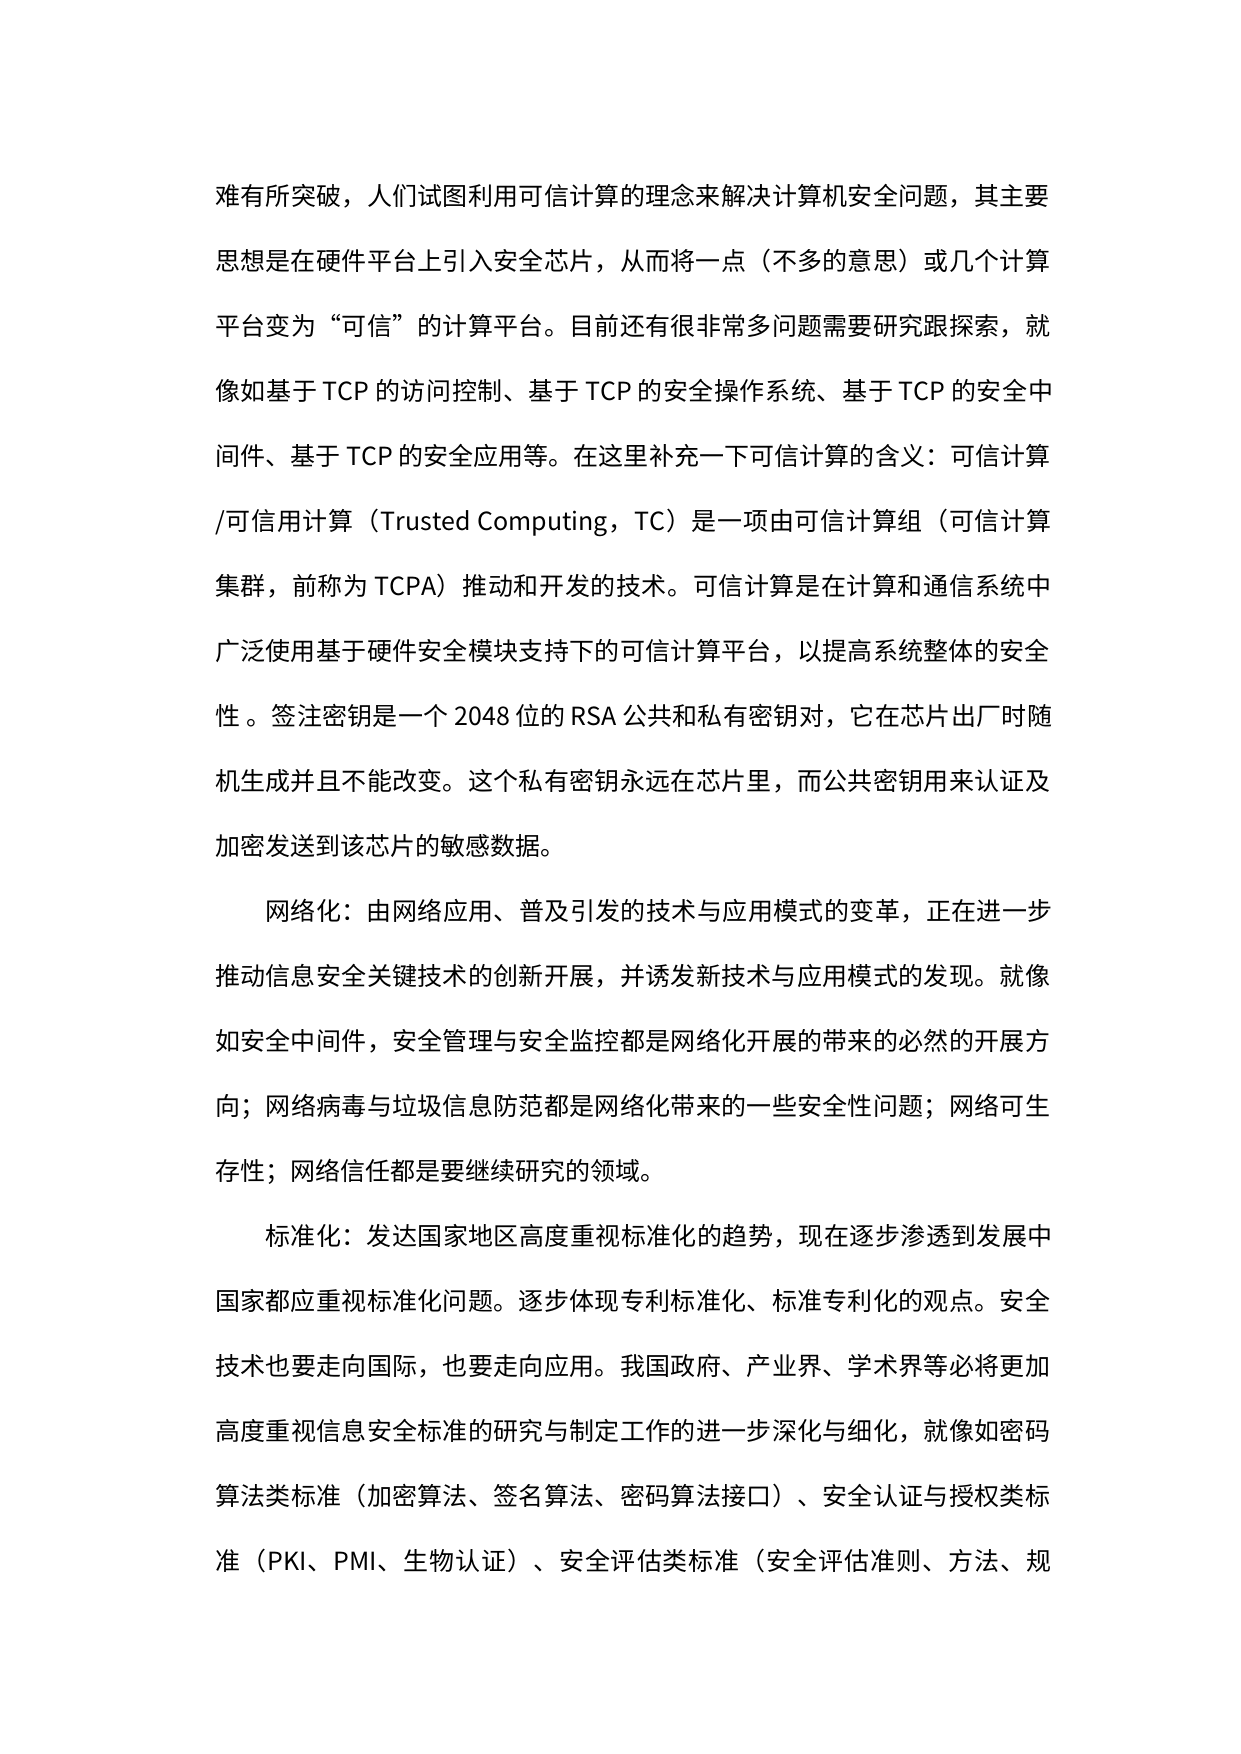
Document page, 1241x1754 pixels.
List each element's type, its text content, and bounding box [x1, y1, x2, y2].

text 网络化：由网络应用、普及引发的技术与应用模式的变革，正在进一步推动信息安全关键技术的创新开展，并诱发新技术与应用模式的发现。就像如安全中间件，安全管理与安全监控都是网络化开展的带来的必然的开展方向；网络病毒与垃圾信息防范都是网络化带来的一些安全性问题；网络可生存性；网络信任都是要继续研究的领域。 [215, 877, 1053, 1202]
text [215, 162, 1053, 877]
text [215, 1202, 1053, 1592]
